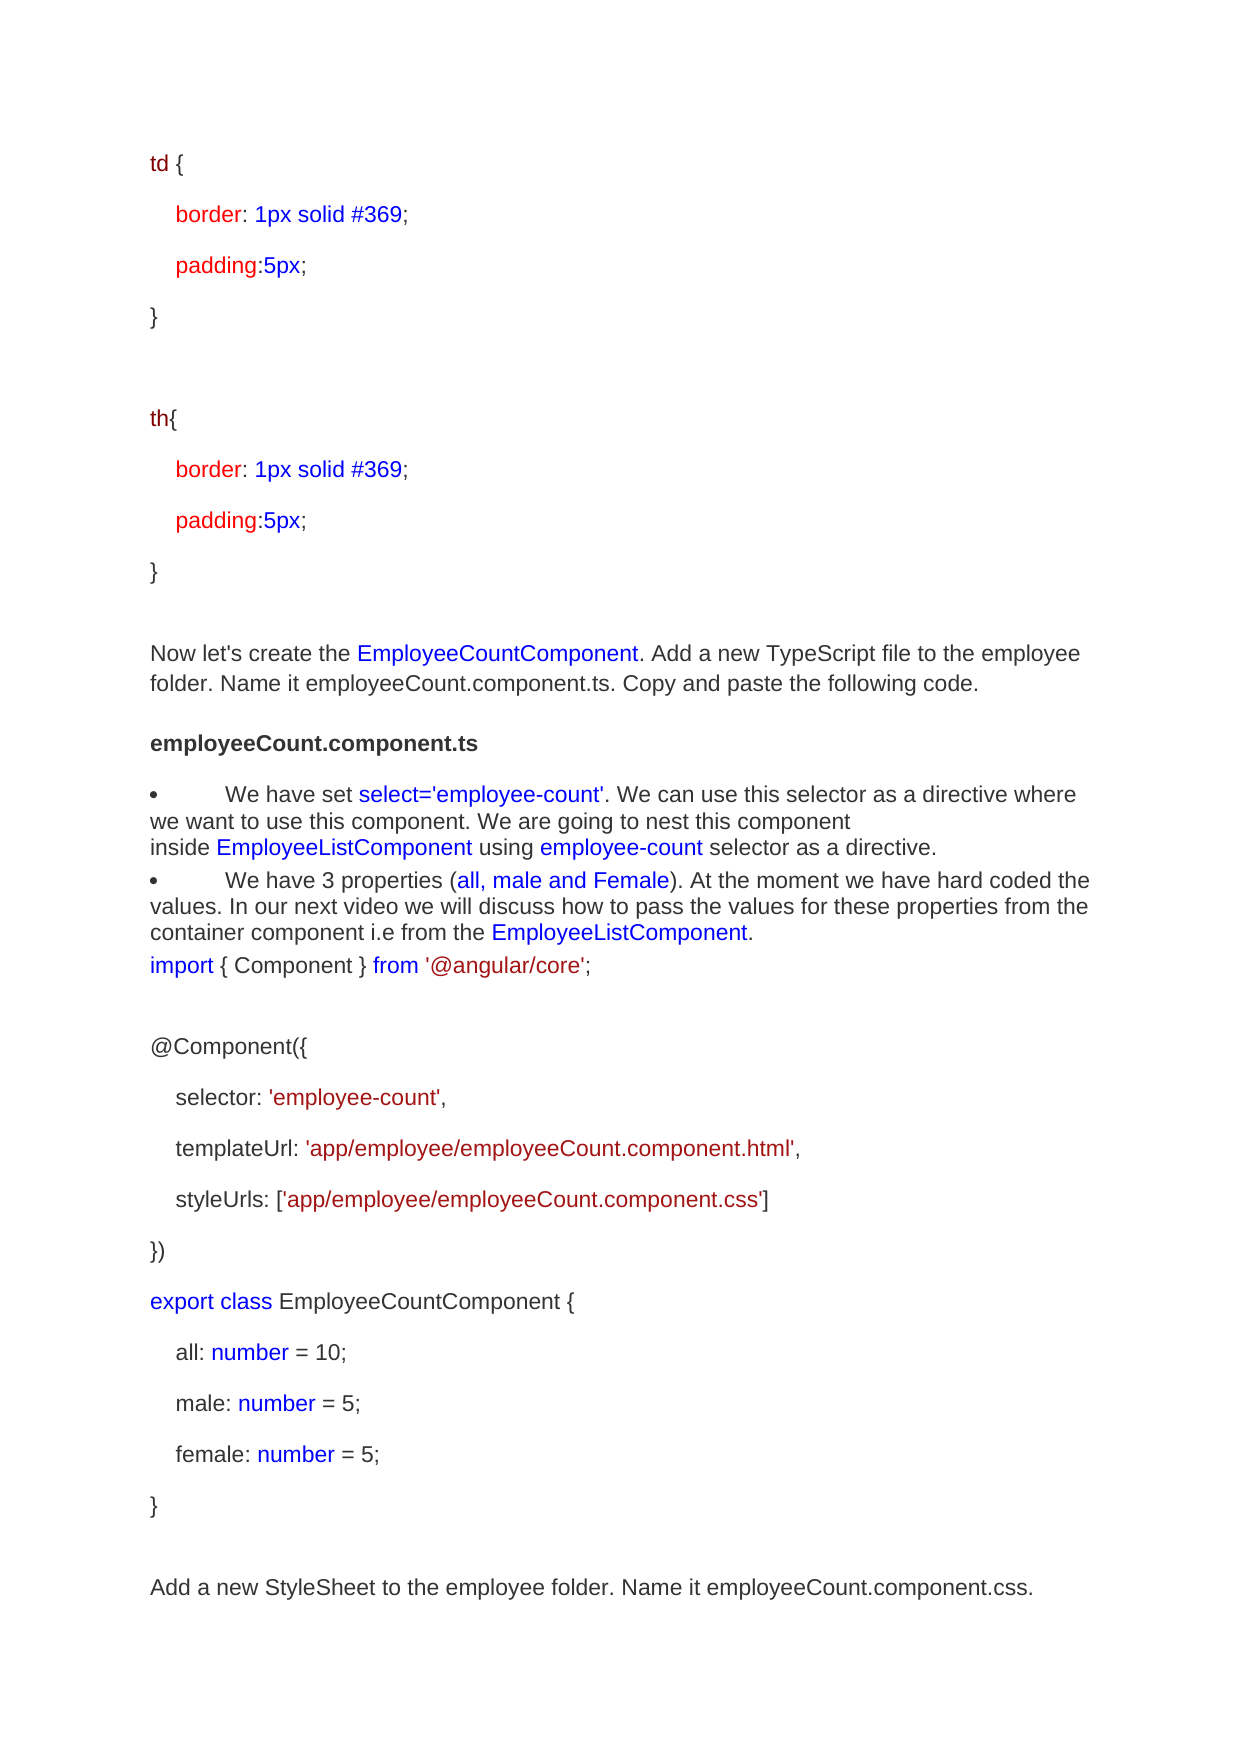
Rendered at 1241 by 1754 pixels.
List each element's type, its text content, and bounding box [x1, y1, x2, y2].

text female: number = 5; [150, 1441, 1090, 1468]
text }) [150, 1237, 1090, 1264]
text } [150, 558, 1090, 585]
text styleUrls: ['app/employee/employeeCount.component.css'] [150, 1186, 1090, 1213]
text td { [150, 150, 1090, 176]
text Now let's create the EmployeeCountComponent. Add a new TypeScript file to the employee folder. Name it employeeCount.component.ts. Copy and paste the following code. employeeCount.component.ts [150, 609, 1090, 757]
text th{ [150, 405, 1090, 432]
text templateUrl: 'app/employee/employeeCount.component.html', [150, 1135, 1090, 1162]
text selector: 'employee-count', [150, 1084, 1090, 1111]
text padding:5px; [150, 252, 1090, 278]
text export class EmployeeCountComponent { [150, 1288, 1090, 1315]
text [150, 1543, 1090, 1600]
text border: 1px solid #369; [150, 201, 1090, 227]
text import { Component } from '@angular/core'; [150, 952, 1090, 978]
list We have set select='employee-count'. We can use this selector as a directive where we want to use this component. We are going to nest this component inside EmployeeListComponent using employee-count selector as a directive. [150, 781, 1090, 860]
text } [150, 1492, 1090, 1519]
text border: 1px solid #369; [150, 456, 1090, 483]
text } [150, 303, 1090, 329]
text @Component({ [150, 1033, 1090, 1059]
list We have 3 properties (all, male and Female). At the moment we have hard coded the values. In our next video we will discuss how to pass the values for these properties from the container component i.e from the EmployeeListComponent. [150, 867, 1090, 946]
text padding:5px; [150, 507, 1090, 534]
text male: number = 5; [150, 1390, 1090, 1417]
text all: number = 10; [150, 1339, 1090, 1366]
